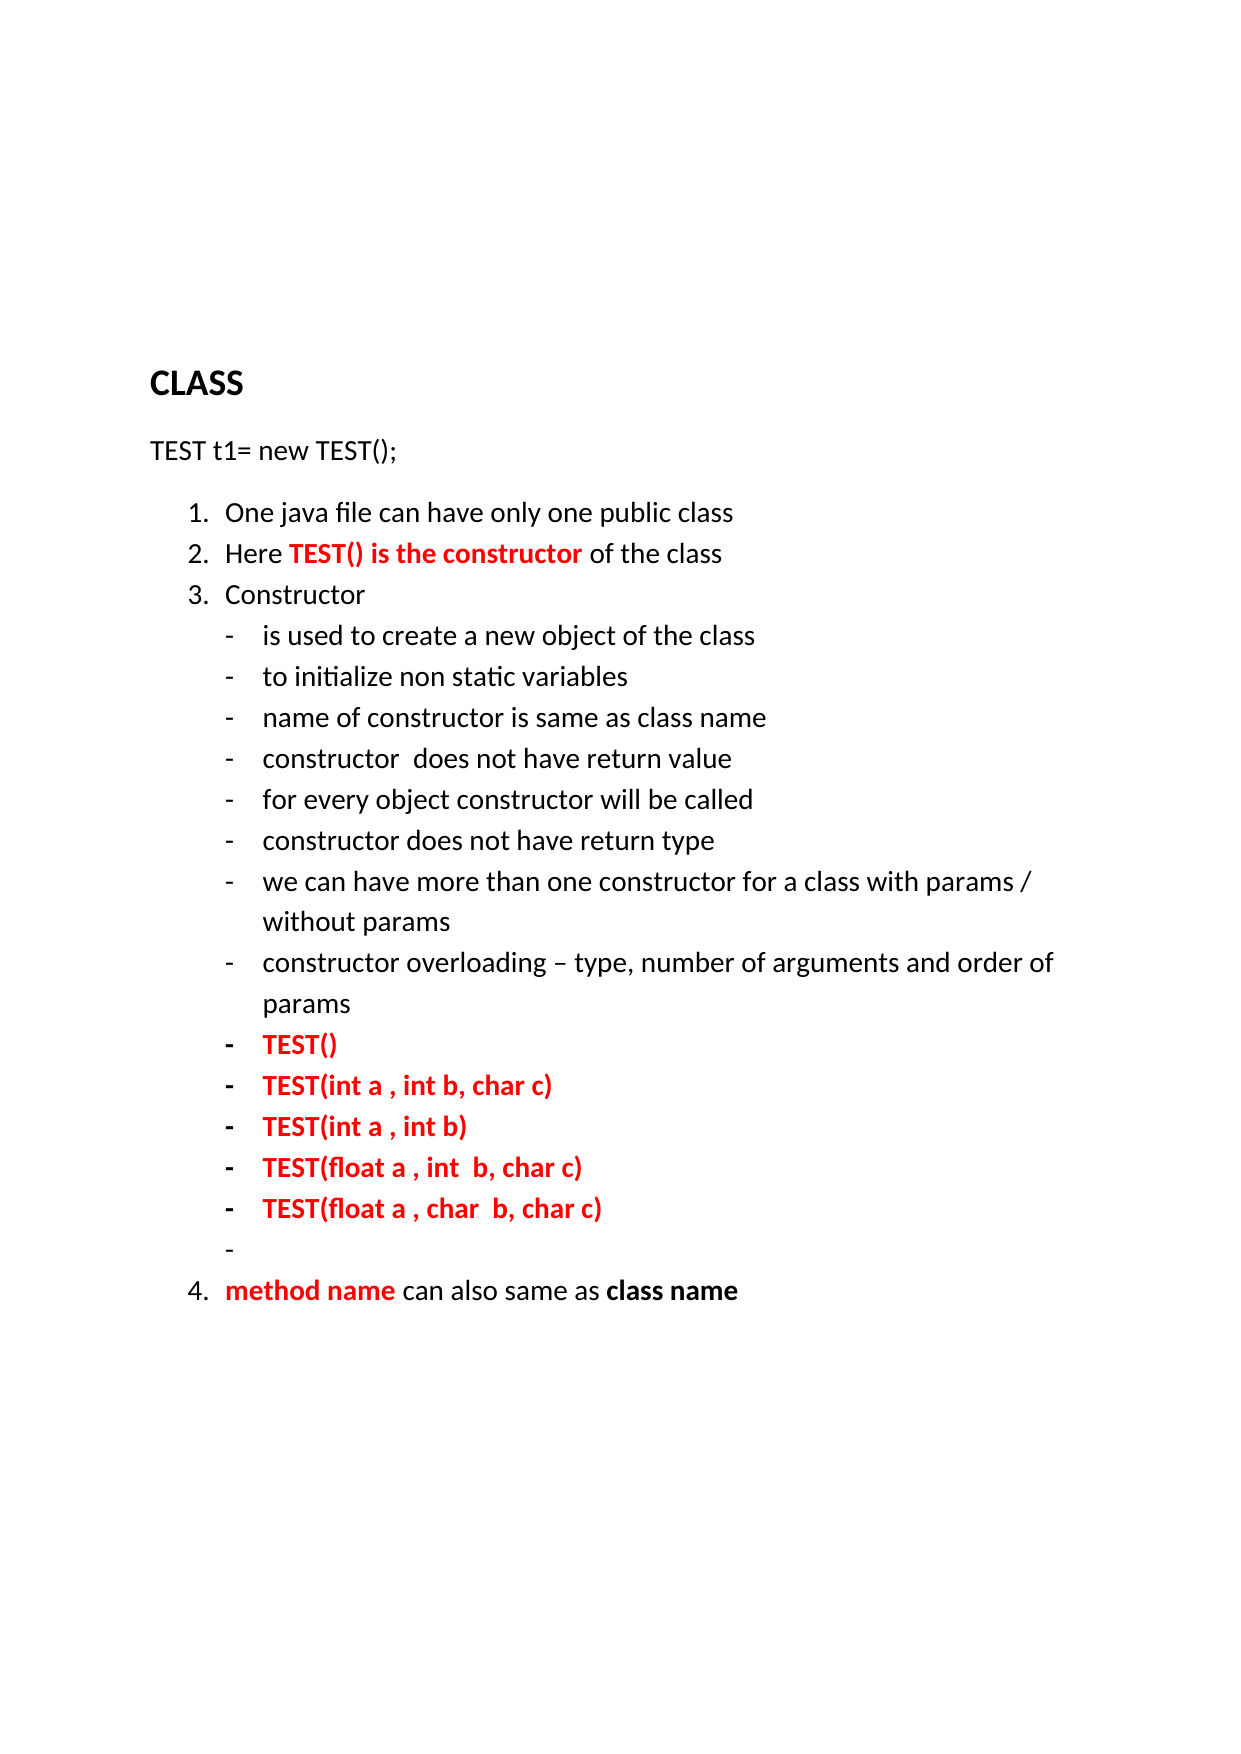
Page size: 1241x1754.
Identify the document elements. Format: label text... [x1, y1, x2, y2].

list we can have more than one constructor for a class with params / without params [225, 863, 1090, 939]
list to initialize non static variables [225, 658, 1090, 693]
list Here TEST() is the constructor of the class [187, 535, 1090, 571]
list Constructor [187, 576, 1090, 612]
list constructor overloading – type, number of arguments and order of params [225, 944, 1090, 1021]
list is used to create a new object of the class [225, 617, 1090, 653]
list TEST(int a , int b, char c) [225, 1067, 1090, 1103]
list constructor does not have return type [225, 822, 1090, 857]
list name of constructor is same as class name [225, 699, 1090, 734]
list for every object constructor will be called [225, 781, 1090, 816]
list One java file can have only one public class [187, 494, 1090, 530]
text TEST t1= new TEST(); [150, 432, 1090, 468]
text CLASS [150, 359, 1090, 405]
list method name can also same as class name [187, 1272, 1090, 1308]
list TEST(float a , char b, char c) [225, 1190, 1090, 1226]
list TEST() [225, 1026, 1090, 1062]
list TEST(float a , int b, char c) [225, 1149, 1090, 1185]
list constructor does not have return value [225, 740, 1090, 775]
list TEST(int a , int b) [225, 1108, 1090, 1144]
